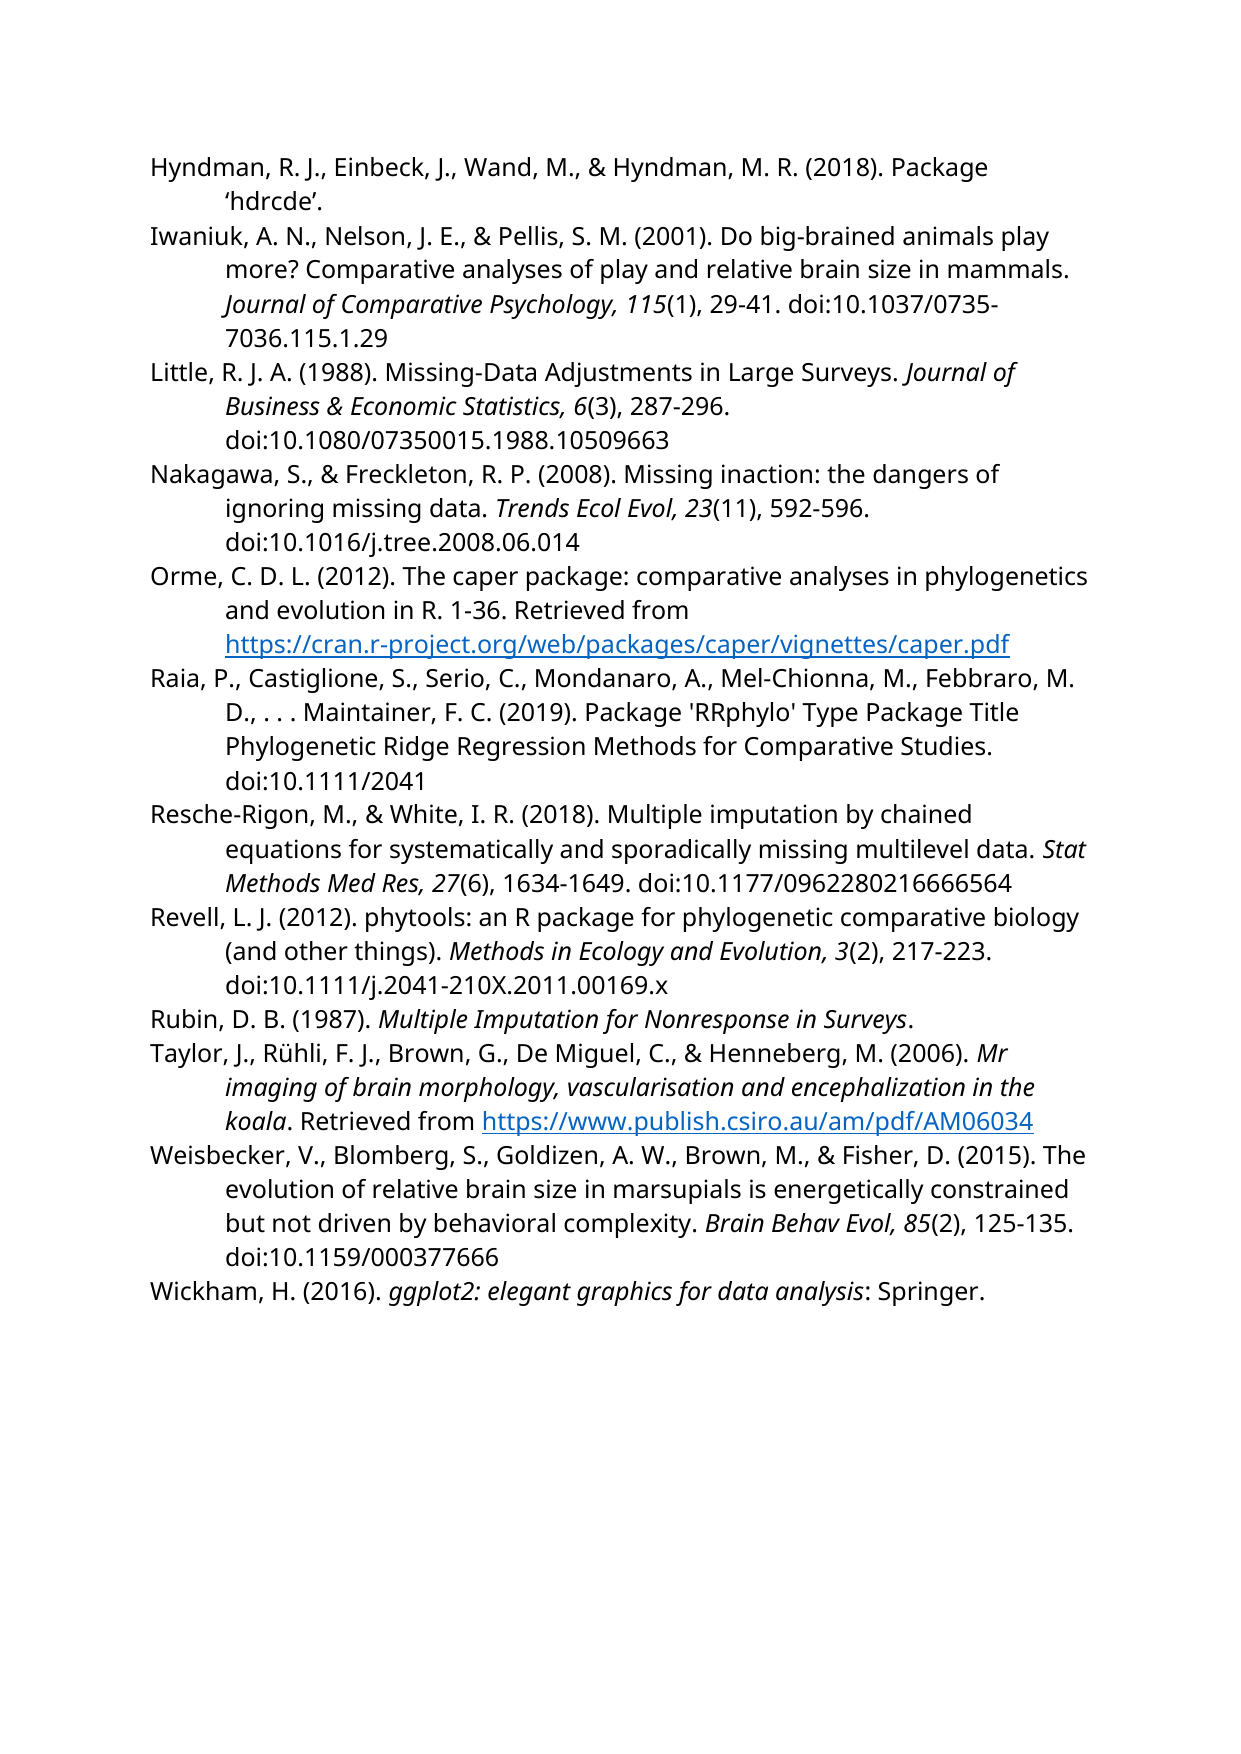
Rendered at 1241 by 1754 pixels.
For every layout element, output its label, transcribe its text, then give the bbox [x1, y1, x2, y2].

text Resche-Rigon, M., & White, I. R. (2018). Multiple imputation by chained equations for systematically and sporadically missing multilevel data. Stat Methods Med Res, 27(6), 1634-1649. doi:10.1177/0962280216666564 [150, 797, 1090, 899]
text Little, R. J. A. (1988). Missing-Data Adjustments in Large Surveys. Journal of Business & Economic Statistics, 6(3), 287-296. doi:10.1080/07350015.1988.10509663 [150, 354, 1090, 457]
text Wickham, H. (2016). ggplot2: elegant graphics for data analysis: Springer. [150, 1274, 1090, 1308]
text Nakagawa, S., & Freckleton, R. P. (2008). Missing inaction: the dangers of ignoring missing data. Trends Ecol Evol, 23(11), 592-596. doi:10.1016/j.tree.2008.06.014 [150, 457, 1090, 559]
text Rubin, D. B. (1987). Multiple Imputation for Nonresponse in Surveys. [150, 1002, 1090, 1036]
text Raia, P., Castiglione, S., Serio, C., Mondanaro, A., Mel-Chionna, M., Febbraro, M. D., . . . Maintainer, F. C. (2019). Package 'RRphylo' Type Package Title Phylogenetic Ridge Regression Methods for Comparative Studies. doi:10.1111/2041 [150, 661, 1090, 797]
text Revell, L. J. (2012). phytools: an R package for phylogenetic comparative biology (and other things). Methods in Ecology and Evolution, 3(2), 217-223. doi:10.1111/j.2041-210X.2011.00169.x [150, 899, 1090, 1002]
text Taylor, J., Rühli, F. J., Brown, G., De Miguel, C., & Henneberg, M. (2006). Mr imaging of brain morphology, vascularisation and encephalization in the koala. Retrieved from https://www.publish.csiro.au/am/pdf/AM06034 [150, 1036, 1090, 1138]
text Iwaniuk, A. N., Nelson, J. E., & Pellis, S. M. (2001). Do big-brained animals play more? Comparative analyses of play and relative brain size in mammals. Journal of Comparative Psychology, 115(1), 29-41. doi:10.1037/0735-7036.115.1.29 [150, 218, 1090, 354]
text Weisbecker, V., Blomberg, S., Goldizen, A. W., Brown, M., & Fisher, D. (2015). The evolution of relative brain size in marsupials is energetically constrained but not driven by behavioral complexity. Brain Behav Evol, 85(2), 125-135. doi:10.1159/000377666 [150, 1138, 1090, 1274]
text Hyndman, R. J., Einbeck, J., Wand, M., & Hyndman, M. R. (2018). Package ‘hdrcde’. [150, 150, 1090, 218]
text Orme, C. D. L. (2012). The caper package: comparative analyses in phylogenetics and evolution in R. 1-36. Retrieved from https://cran.r-project.org/web/packages/caper/vignettes/caper.pdf [150, 559, 1090, 661]
